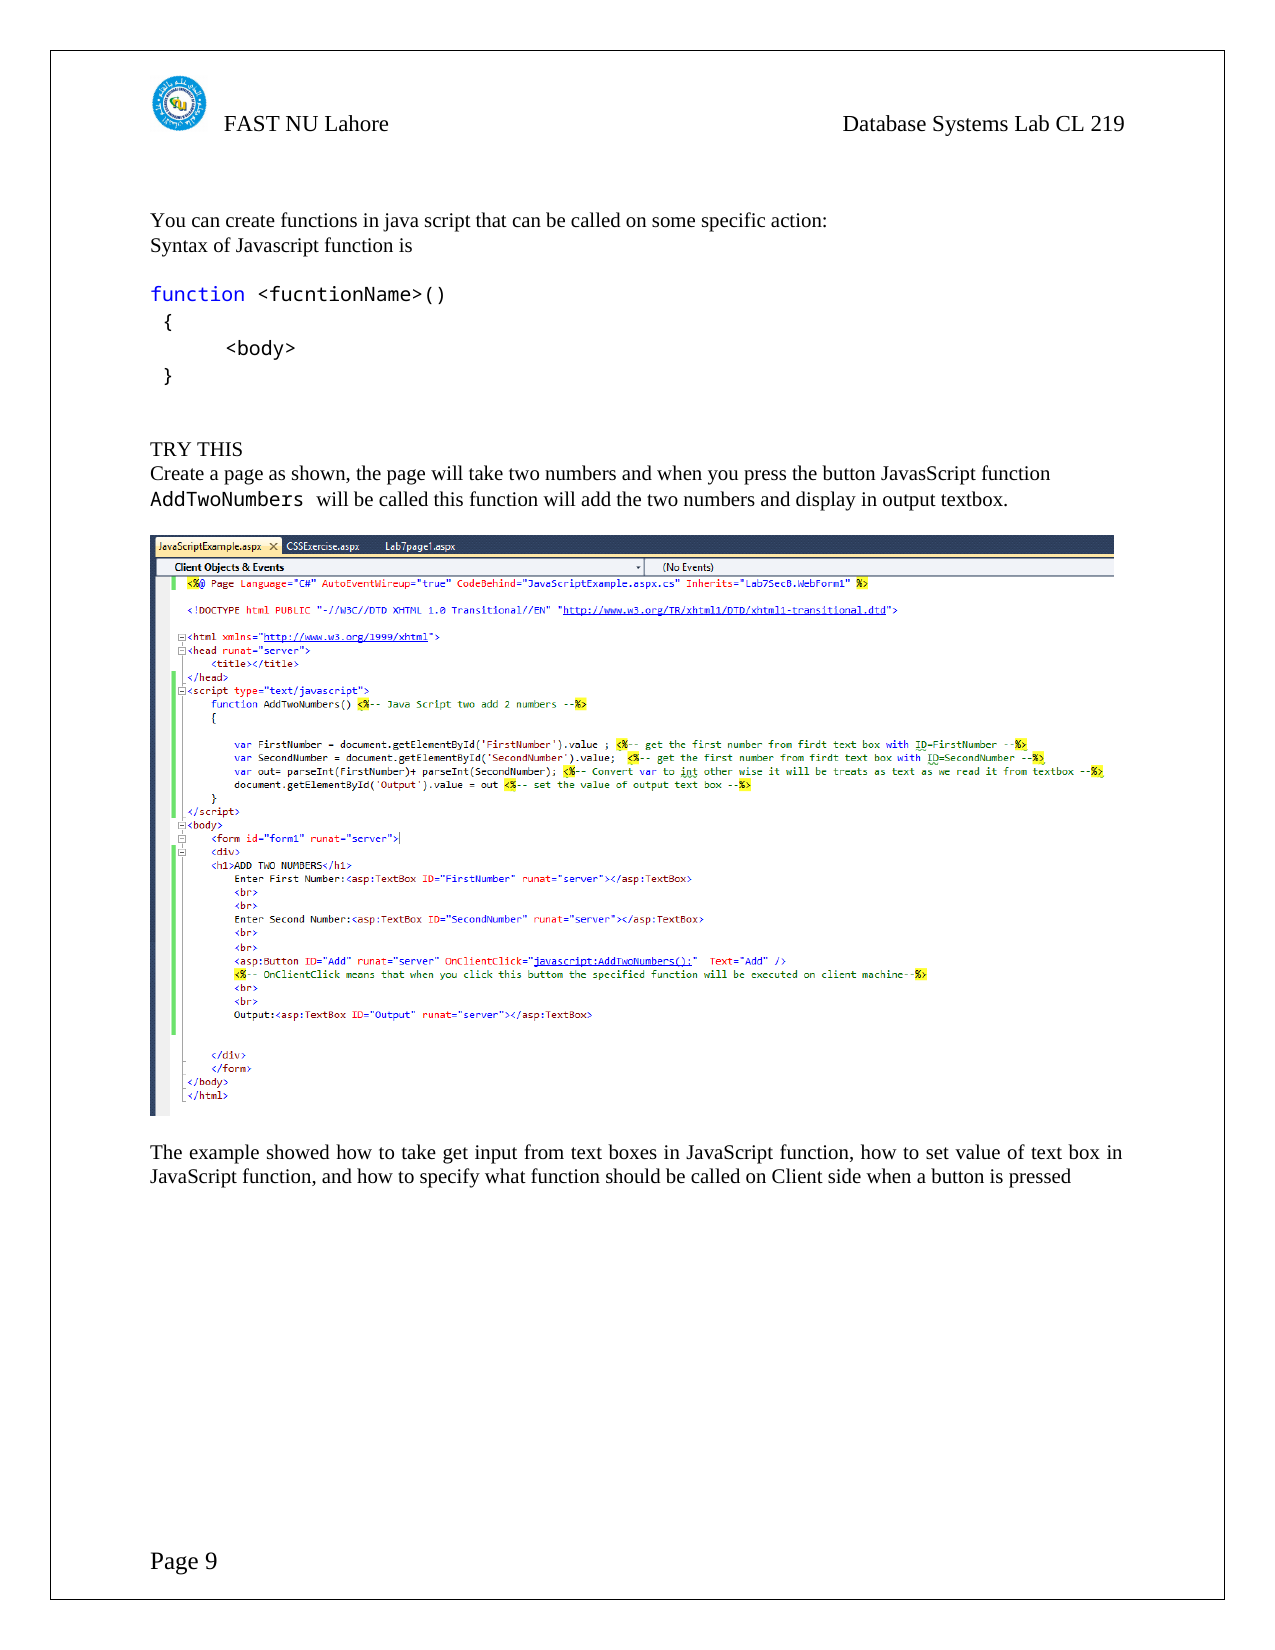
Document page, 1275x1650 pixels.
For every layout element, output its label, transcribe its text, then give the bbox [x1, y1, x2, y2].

picture [150, 75, 208, 132]
text function <fucntionName>() [150, 281, 1125, 308]
text } [150, 362, 1125, 388]
text The example showed how to take get input from text boxes in JavaScript function, how to set value of text box in JavaScript function, and how to specify what function should be called on Client side when a button is pressed [150, 1140, 1125, 1188]
text TRY THIS [150, 437, 1125, 461]
text You can create functions in java script that can be called on some specific action: [150, 208, 1125, 232]
text Syntax of Javascript function is [150, 232, 1125, 257]
picture [150, 535, 1125, 1116]
text Create a page as shown, the page will take two numbers and when you press the button JavasScript function AddTwoNumbers will be called this function will add the two numbers and display in output textbox. [150, 461, 1125, 512]
text { [150, 308, 1125, 334]
text <body> [150, 334, 1125, 362]
